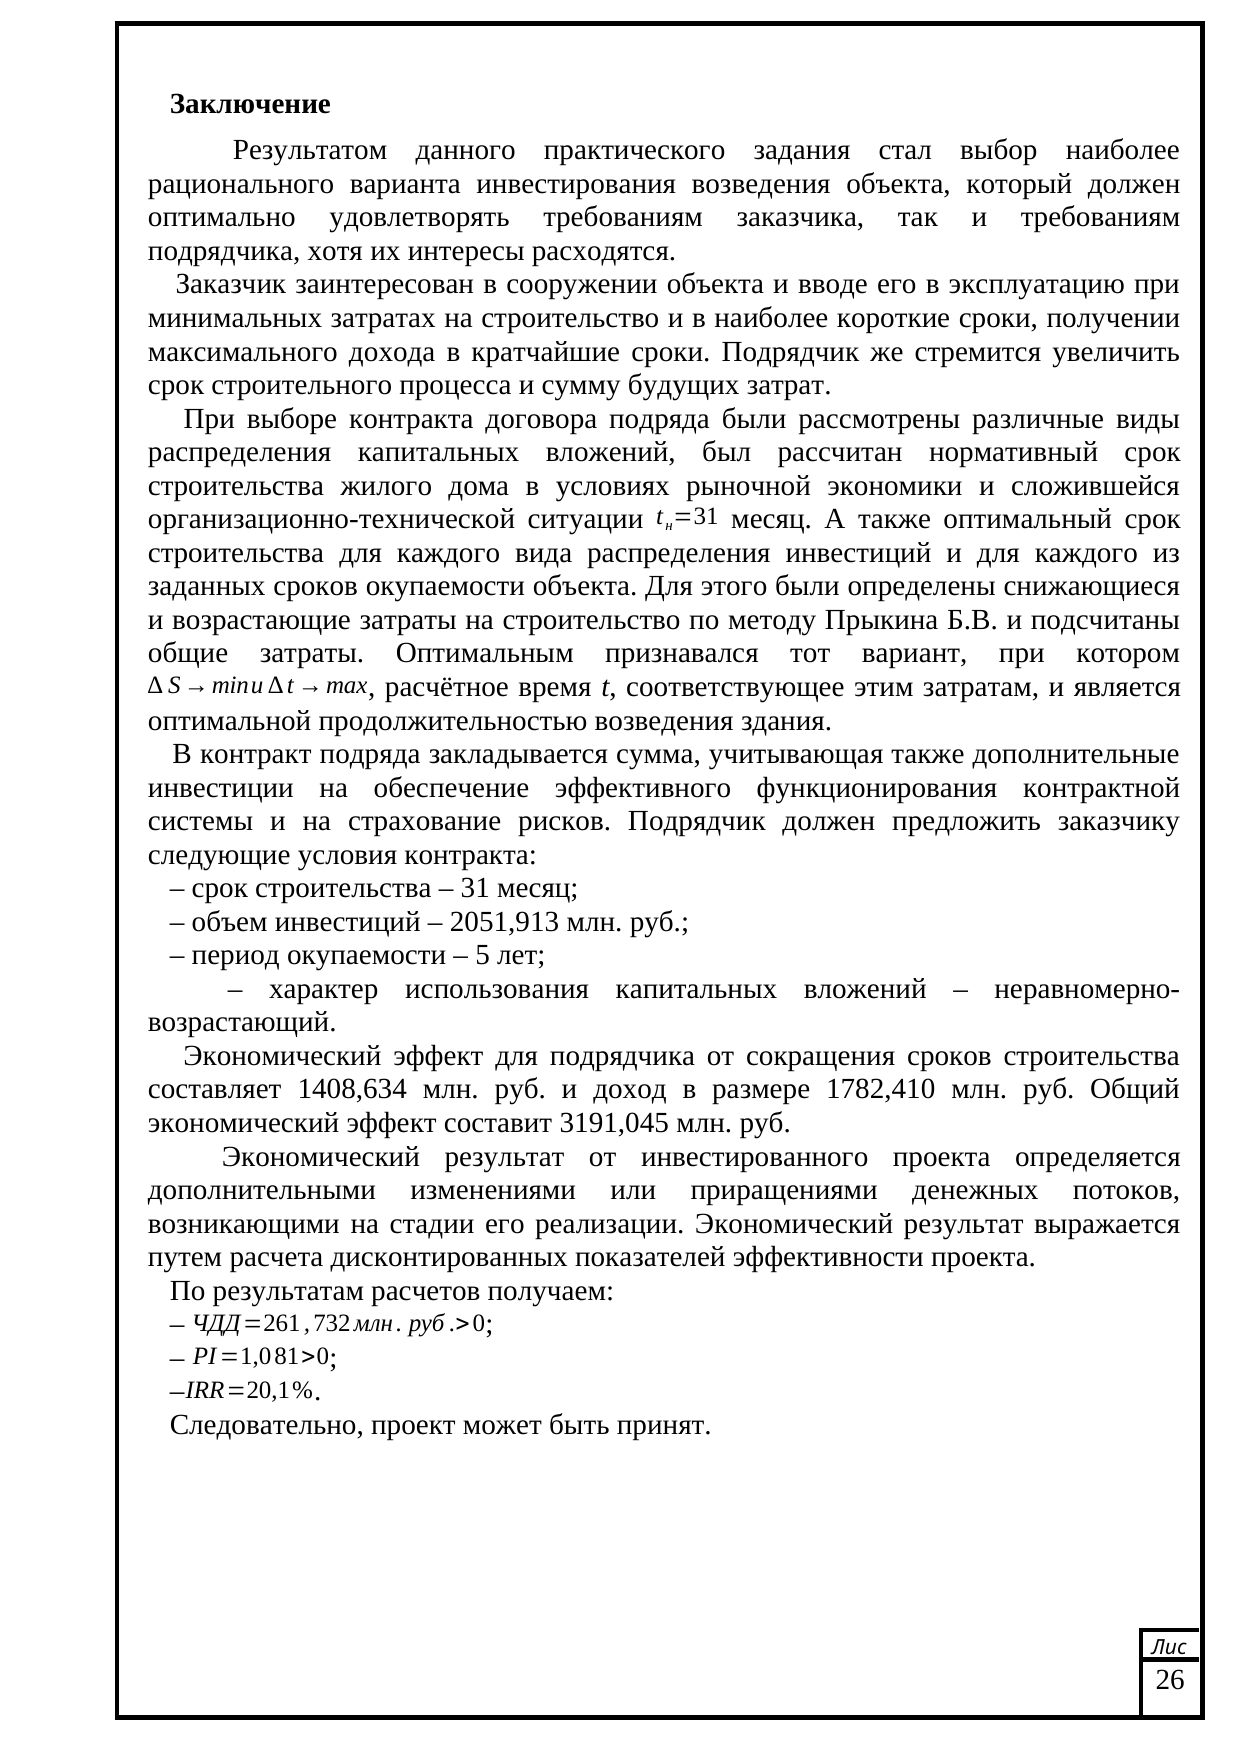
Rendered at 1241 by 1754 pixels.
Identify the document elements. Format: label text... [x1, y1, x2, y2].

text Экономический результат от инвестированного проекта определяется дополнительными изменениями или приращениями денежных потоков, возникающими на стадии его реализации. Экономический результат выражается путем расчета дисконтированных показателей эффективности проекта. [148, 1139, 1181, 1273]
text ‒. [148, 1373, 1181, 1407]
text ‒ характер использования капитальных вложений – неравномерно-возрастающий. [148, 971, 1181, 1038]
text ‒ ; [148, 1340, 1181, 1373]
text ‒ срок строительства – 31 месяц; [148, 870, 1181, 904]
text Результатом данного практического задания стал выбор наиболее рационального варианта инвестирования возведения объекта, который должен оптимально удовлетворять требованиям заказчика, так и требованиям подрядчика, хотя их интересы расходятся. [148, 132, 1181, 267]
text Экономический эффект для подрядчика от сокращения сроков строительства составляет 1408,634 млн. руб. и доход в размере 1782,410 млн. руб. Общий экономический эффект составит 3191,045 млн. руб. [148, 1038, 1181, 1139]
text По результатам расчетов получаем: [148, 1273, 1181, 1306]
text Заказчик заинтересован в сооружении объекта и вводе его в эксплуатацию при минимальных затратах на строительство и в наиболее короткие сроки, получении максимального дохода в кратчайшие сроки. Подрядчик же стремится увеличить срок строительного процесса и сумму будущих затрат. [148, 267, 1181, 401]
text В контракт подряда закладывается сумма, учитывающая также дополнительные инвестиции на обеспечение эффективного функционирования контрактной системы и на страхование рисков. Подрядчик должен предложить заказчику следующие условия контракта: [148, 736, 1181, 870]
text Следовательно, проект может быть принят. [148, 1407, 1181, 1441]
text При выборе контракта договора подряда были рассмотрены различные виды распределения капитальных вложений, был рассчитан нормативный срок строительства жилого дома в условиях рыночной экономики и сложившейся организационно-технической ситуации месяц. А также оптимальный срок строительства для каждого вида распределения инвестиций и для каждого из заданных сроков окупаемости объекта. Для этого были определены снижающиеся и возрастающие затраты на строительство по методу Прыкина Б.В. и подсчитаны общие затраты. Оптимальным признавался тот вариант, при котором , расчётное время t, соответствующее этим затратам, и является оптимальной продолжительностью возведения здания. [148, 401, 1181, 736]
subtitle Заключение [148, 86, 1181, 120]
text ‒ объем инвестиций – 2051,913 млн. руб.; [148, 904, 1181, 937]
text ‒ ; [148, 1306, 1181, 1340]
text ‒ период окупаемости – 5 лет; [148, 937, 1181, 971]
